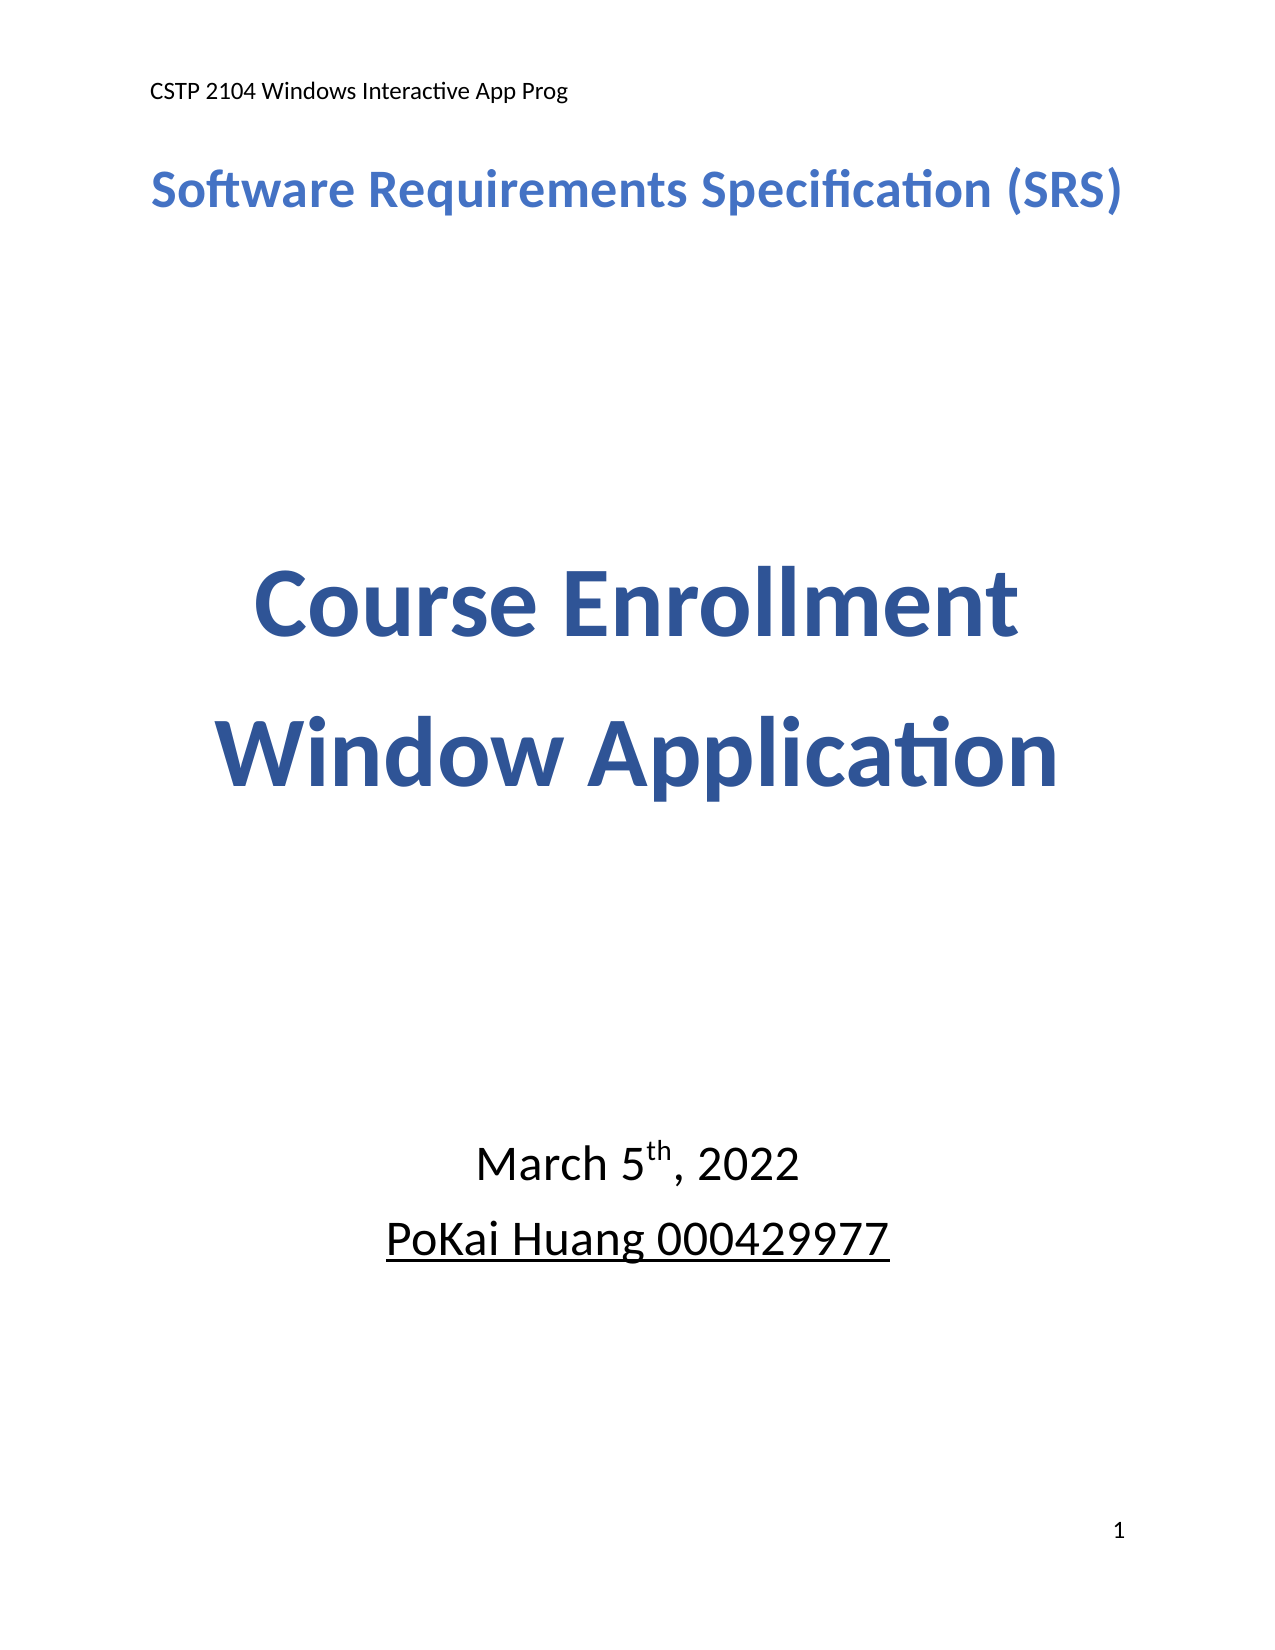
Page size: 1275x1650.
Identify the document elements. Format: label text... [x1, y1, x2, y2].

title Course Enrollment [150, 525, 1125, 675]
text March 5th, 2022 [150, 1125, 1125, 1200]
title Window Application [150, 675, 1125, 825]
text PoKai Huang 000429977 [150, 1200, 1125, 1275]
text Software Requirements Specification (SRS) [150, 150, 1125, 225]
